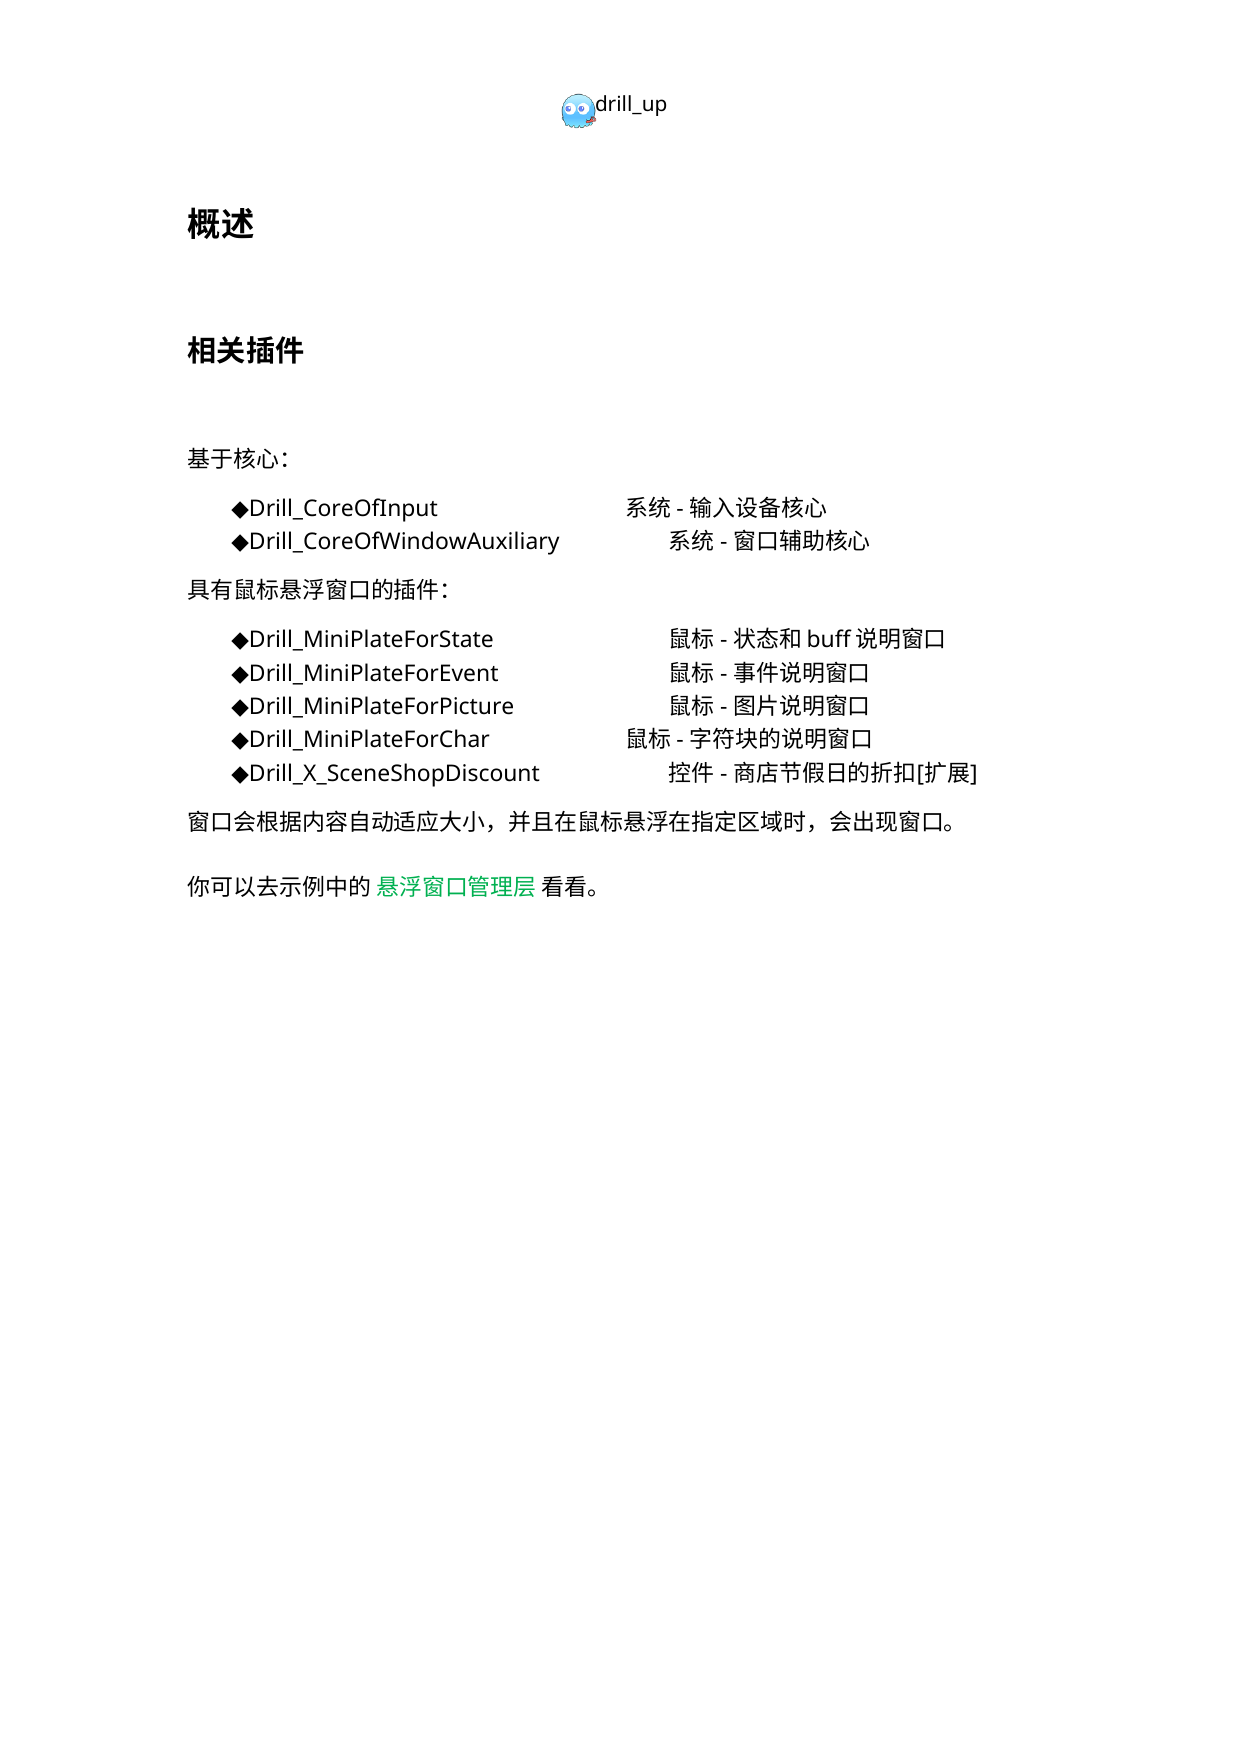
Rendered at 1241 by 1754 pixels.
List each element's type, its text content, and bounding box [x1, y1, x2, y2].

text 窗口会根据内容自动适应大小，并且在鼠标悬浮在指定区域时，会出现窗口。 [187, 788, 1053, 853]
text ◆Drill_MiniPlateForState 鼠标 - 状态和buff说明窗口 [187, 621, 1053, 654]
subtitle 相关插件 [187, 316, 1053, 381]
text 你可以去示例中的 悬浮窗口管理层 看看。 [187, 853, 1053, 918]
text ◆Drill_X_SceneShopDiscount 控件 - 商店节假日的折扣[扩展] [187, 754, 1053, 788]
subtitle 概述 [187, 189, 1053, 254]
text 基于核心： [187, 424, 1053, 489]
text ◆Drill_MiniPlateForEvent 鼠标 - 事件说明窗口 [187, 654, 1053, 688]
text ◆Drill_MiniPlateForPicture 鼠标 - 图片说明窗口 [187, 688, 1053, 721]
text 具有鼠标悬浮窗口的插件： [187, 556, 1053, 621]
text ◆Drill_CoreOfWindowAuxiliary 系统 - 窗口辅助核心 [187, 523, 1053, 556]
text ◆Drill_CoreOfInput 系统 - 输入设备核心 [187, 489, 1053, 523]
picture [556, 88, 597, 130]
text ◆Drill_MiniPlateForChar 鼠标 - 字符块的说明窗口 [187, 721, 1053, 754]
